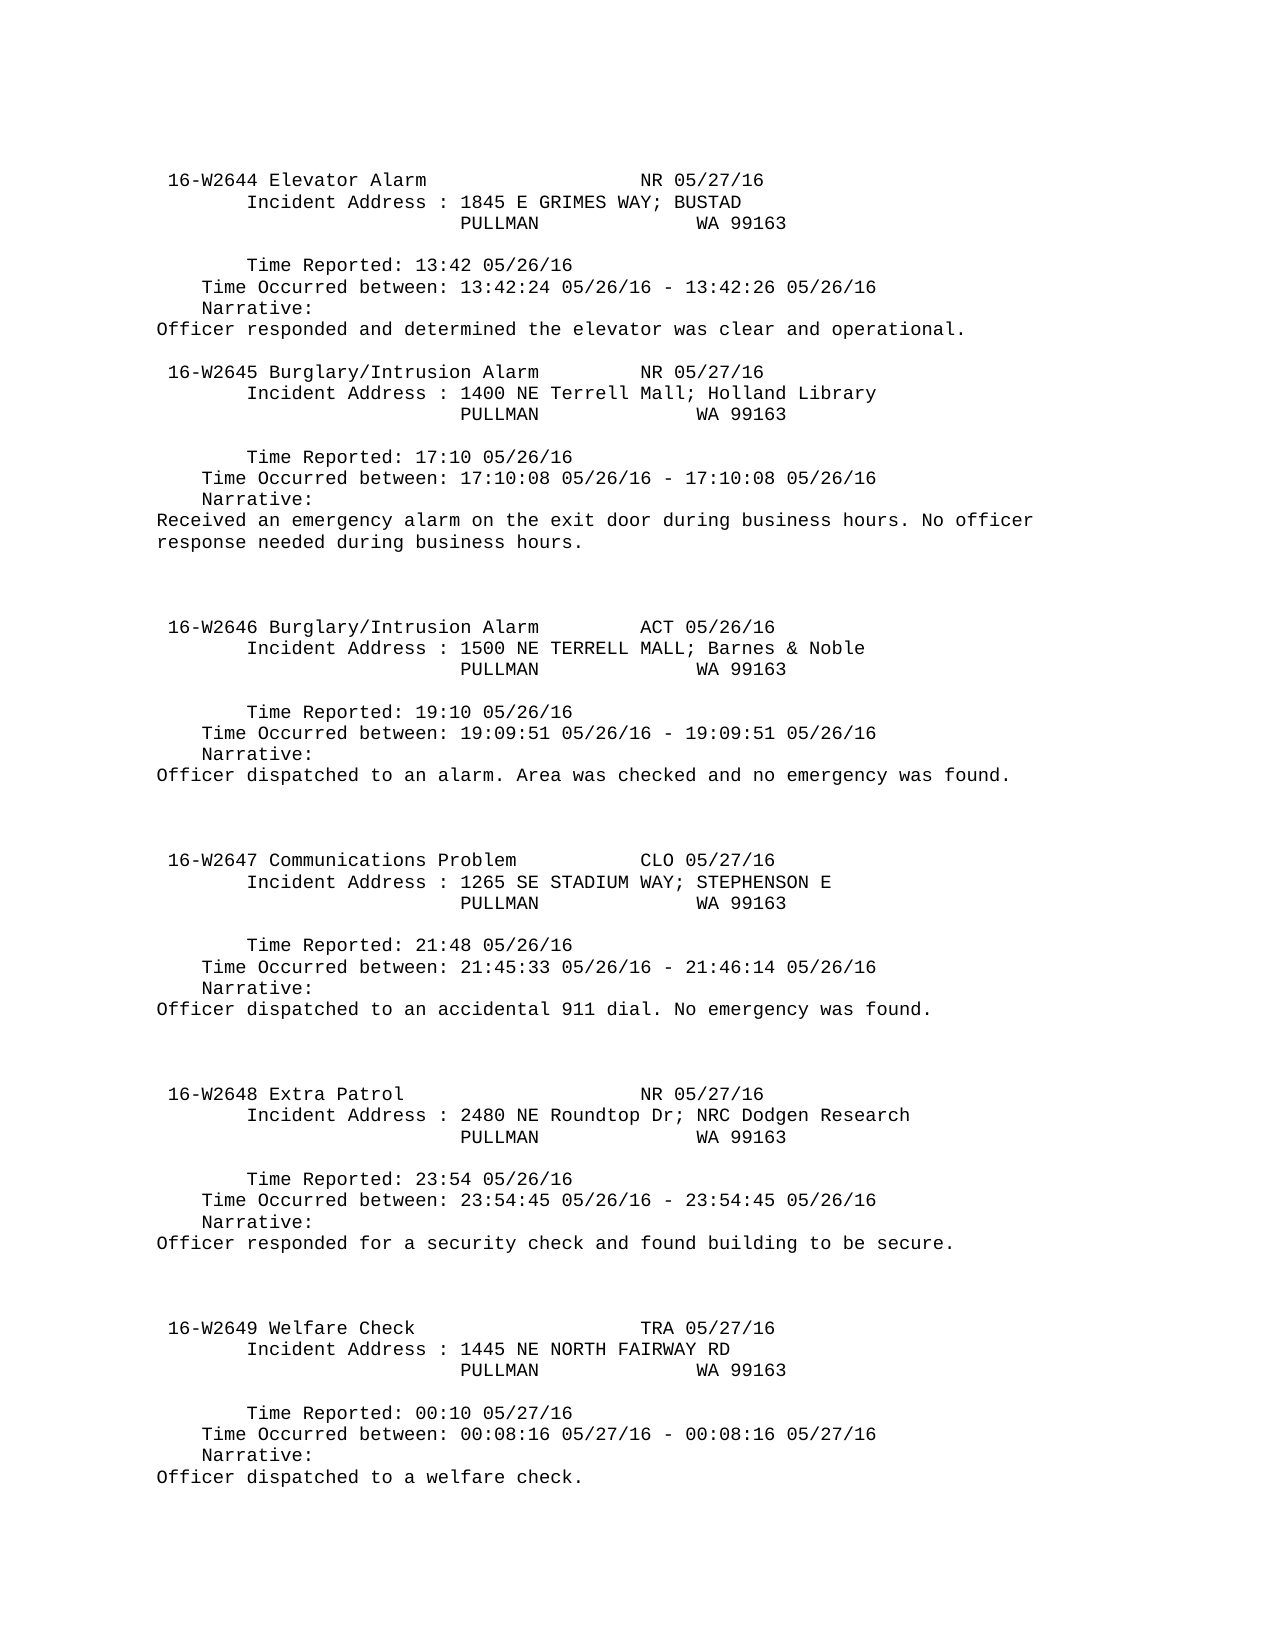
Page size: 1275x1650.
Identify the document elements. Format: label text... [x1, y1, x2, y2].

text Time Reported: 19:10 05/26/16 [156, 702, 1118, 724]
text Time Occurred between: 17:10:08 05/26/16 - 17:10:08 05/26/16 [156, 469, 1118, 490]
text Officer dispatched to a welfare check. [156, 1467, 1118, 1489]
text Time Reported: 13:42 05/26/16 [156, 256, 1118, 277]
text Narrative: [156, 979, 1118, 1000]
text Time Reported: 00:10 05/27/16 [156, 1404, 1118, 1425]
text Officer dispatched to an accidental 911 dial. No emergency was found. [156, 1000, 1118, 1021]
text PULLMAN WA 99163 [156, 660, 1118, 681]
text Time Occurred between: 00:08:16 05/27/16 - 00:08:16 05/27/16 [156, 1425, 1118, 1446]
text Narrative: [156, 745, 1118, 766]
text Officer dispatched to an alarm. Area was checked and no emergency was found. [156, 766, 1118, 787]
text 16-W2644 Elevator Alarm NR 05/27/16 [156, 171, 1118, 192]
text PULLMAN WA 99163 [156, 1127, 1118, 1149]
text Narrative: [156, 490, 1118, 511]
text Narrative: [156, 299, 1118, 320]
text 16-W2648 Extra Patrol NR 05/27/16 [156, 1085, 1118, 1106]
text Incident Address : 1400 NE Terrell Mall; Holland Library [156, 384, 1118, 405]
text Narrative: [156, 1212, 1118, 1234]
text 16-W2645 Burglary/Intrusion Alarm NR 05/27/16 [156, 362, 1118, 384]
text Incident Address : 1265 SE STADIUM WAY; STEPHENSON E [156, 872, 1118, 894]
text PULLMAN WA 99163 [156, 214, 1118, 235]
text Time Reported: 17:10 05/26/16 [156, 447, 1118, 469]
text Time Occurred between: 13:42:24 05/26/16 - 13:42:26 05/26/16 [156, 277, 1118, 299]
text Time Reported: 21:48 05/26/16 [156, 936, 1118, 957]
text Time Occurred between: 21:45:33 05/26/16 - 21:46:14 05/26/16 [156, 957, 1118, 979]
text Narrative: [156, 1446, 1118, 1467]
text Incident Address : 1445 NE NORTH FAIRWAY RD [156, 1340, 1118, 1361]
text PULLMAN WA 99163 [156, 405, 1118, 426]
text 16-W2647 Communications Problem CLO 05/27/16 [156, 851, 1118, 872]
text Time Occurred between: 19:09:51 05/26/16 - 19:09:51 05/26/16 [156, 724, 1118, 745]
text Time Occurred between: 23:54:45 05/26/16 - 23:54:45 05/26/16 [156, 1191, 1118, 1212]
text Officer responded for a security check and found building to be secure. [156, 1234, 1118, 1255]
text PULLMAN WA 99163 [156, 894, 1118, 915]
text Officer responded and determined the elevator was clear and operational. [156, 320, 1118, 341]
text PULLMAN WA 99163 [156, 1361, 1118, 1382]
text 16-W2649 Welfare Check TRA 05/27/16 [156, 1319, 1118, 1340]
text Received an emergency alarm on the exit door during business hours. No officer response needed during business hours. [156, 511, 1118, 554]
text Incident Address : 2480 NE Roundtop Dr; NRC Dodgen Research [156, 1106, 1118, 1127]
text 16-W2646 Burglary/Intrusion Alarm ACT 05/26/16 [156, 617, 1118, 639]
text Incident Address : 1845 E GRIMES WAY; BUSTAD [156, 192, 1118, 214]
text Incident Address : 1500 NE TERRELL MALL; Barnes & Noble [156, 639, 1118, 660]
text Time Reported: 23:54 05/26/16 [156, 1170, 1118, 1191]
